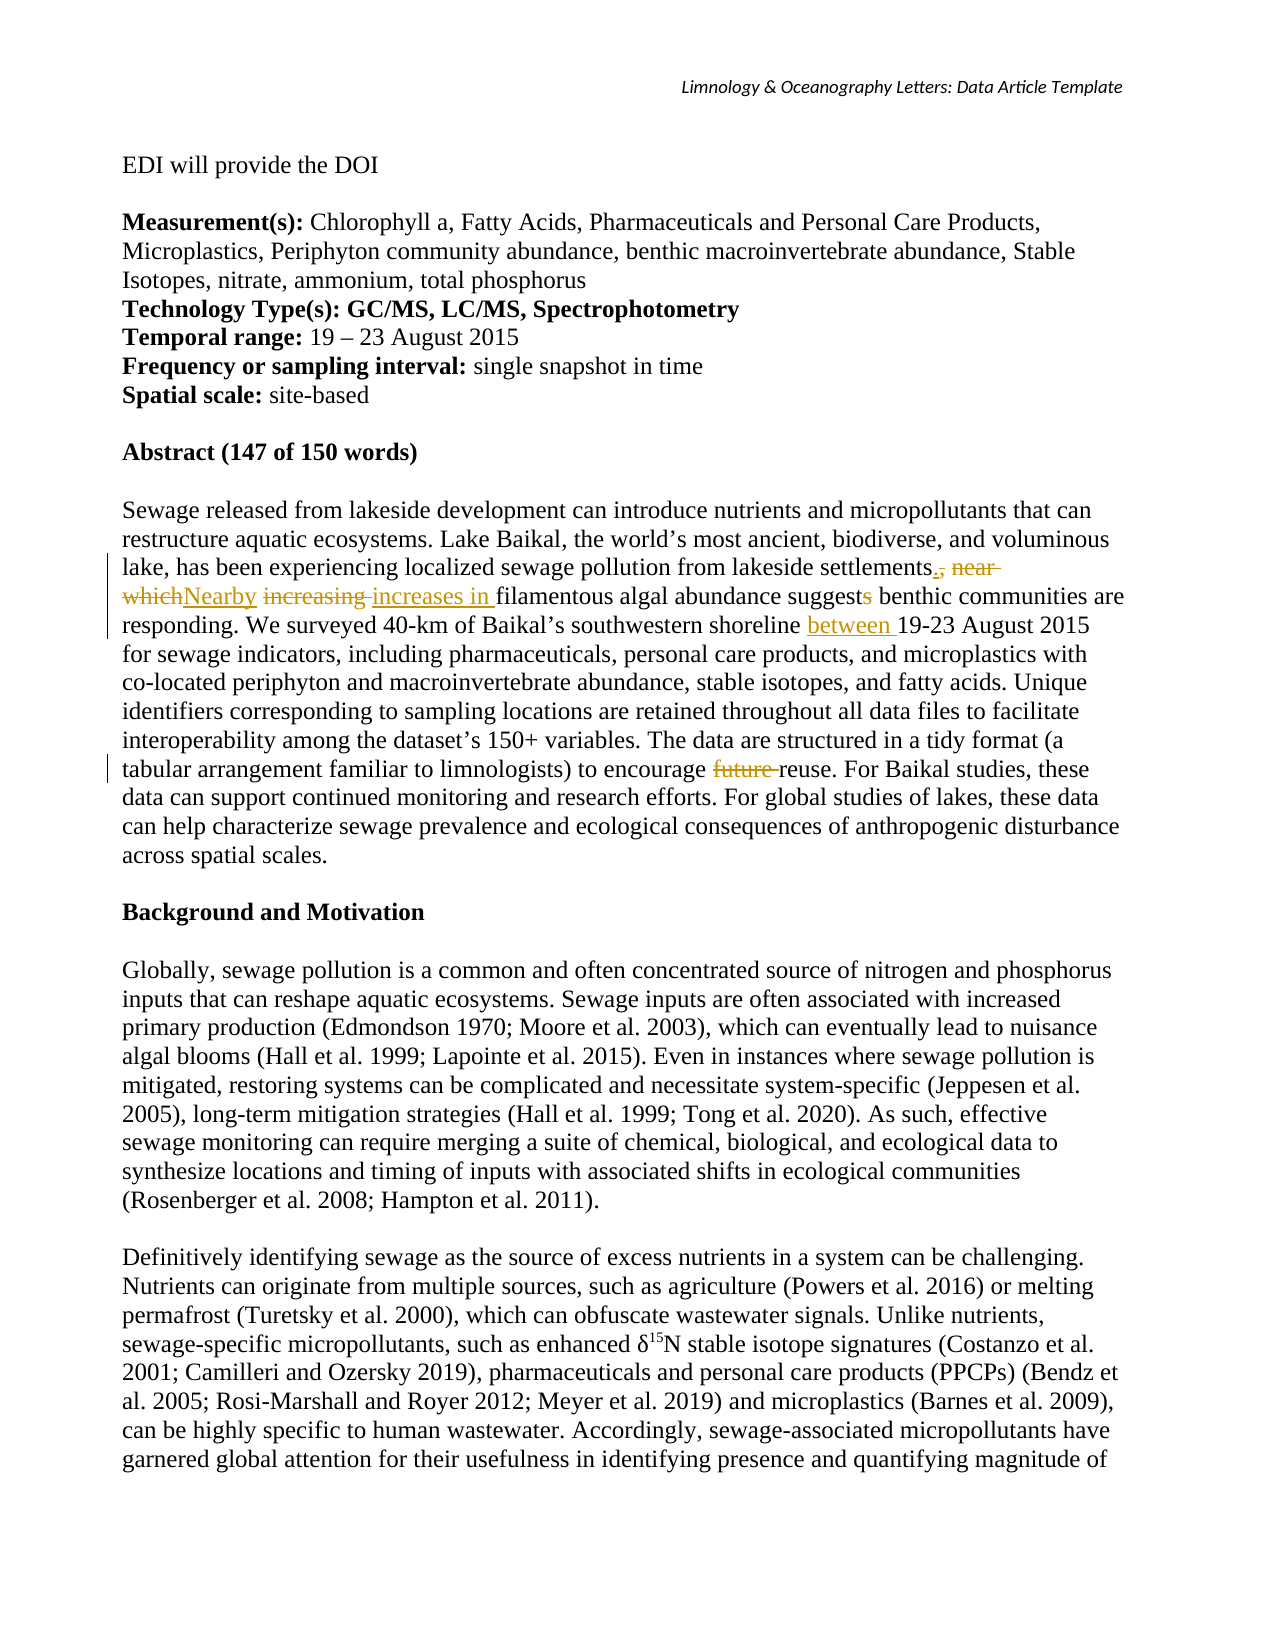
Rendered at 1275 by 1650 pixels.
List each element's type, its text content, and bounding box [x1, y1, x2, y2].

text Sewage released from lakeside development can introduce nutrients and micropollutants that can restructure aquatic ecosystems. Lake Baikal, the world’s most ancient, biodiverse, and voluminous lake, has been experiencing localized sewage pollution from lakeside settlements filamentous algal abundance suggest benthic communities are responding. We surveyed 40-km of Baikal’s southwestern shoreline 19-23 August 2015 for sewage indicators, including pharmaceuticals, personal care products, and microplastics with co-located periphyton and macroinvertebrate abundance, stable isotopes, and fatty acids. Unique identifiers corresponding to sampling locations are retained throughout all data files to facilitate interoperability among the dataset’s 150+ variables. The data are structured in a tidy format (a tabular arrangement familiar to limnologists) to encourage reuse. For Baikal studies, these data can support continued monitoring and research efforts. For global studies of lakes, these data can help characterize sewage prevalence and ecological consequences of anthropogenic disturbance across spatial scales. [122, 495, 1125, 869]
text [122, 1242, 1125, 1472]
text Technology Type(s): GC/MS, LC/MS, Spectrophotometry [122, 294, 1125, 322]
text Measurement(s): Chlorophyll a, Fatty Acids, Pharmaceuticals and Personal Care Products, Microplastics, Periphyton community abundance, benthic macroinvertebrate abundance, Stable Isotopes, nitrate, ammonium, total phosphorus [122, 207, 1125, 294]
text Background and Motivation [122, 897, 1125, 926]
text Frequency or sampling interval: single snapshot in time [122, 351, 1125, 380]
text EDI will provide the DOI [122, 150, 1125, 179]
text Globally, sewage pollution is a common and often concentrated source of nitrogen and phosphorus inputs that can reshape aquatic ecosystems. Sewage inputs are often associated with increased primary production (Edmondson 1970; Moore et al. 2003), which can eventually lead to nuisance algal blooms (Hall et al. 1999; Lapointe et al. 2015). Even in instances where sewage pollution is mitigated, restoring systems can be complicated and necessitate system-specific (Jeppesen et al. 2005), long-term mitigation strategies (Hall et al. 1999; Tong et al. 2020). As such, effective sewage monitoring can require merging a suite of chemical, biological, and ecological data to synthesize locations and timing of inputs with associated shifts in ecological communities (Rosenberger et al. 2008; Hampton et al. 2011). [122, 955, 1125, 1214]
text Abstract (147 of 150 words) [122, 437, 1125, 466]
text Temporal range: 19 – 23 August 2015 [122, 322, 1125, 351]
text Spatial scale: site-based [122, 380, 1125, 409]
